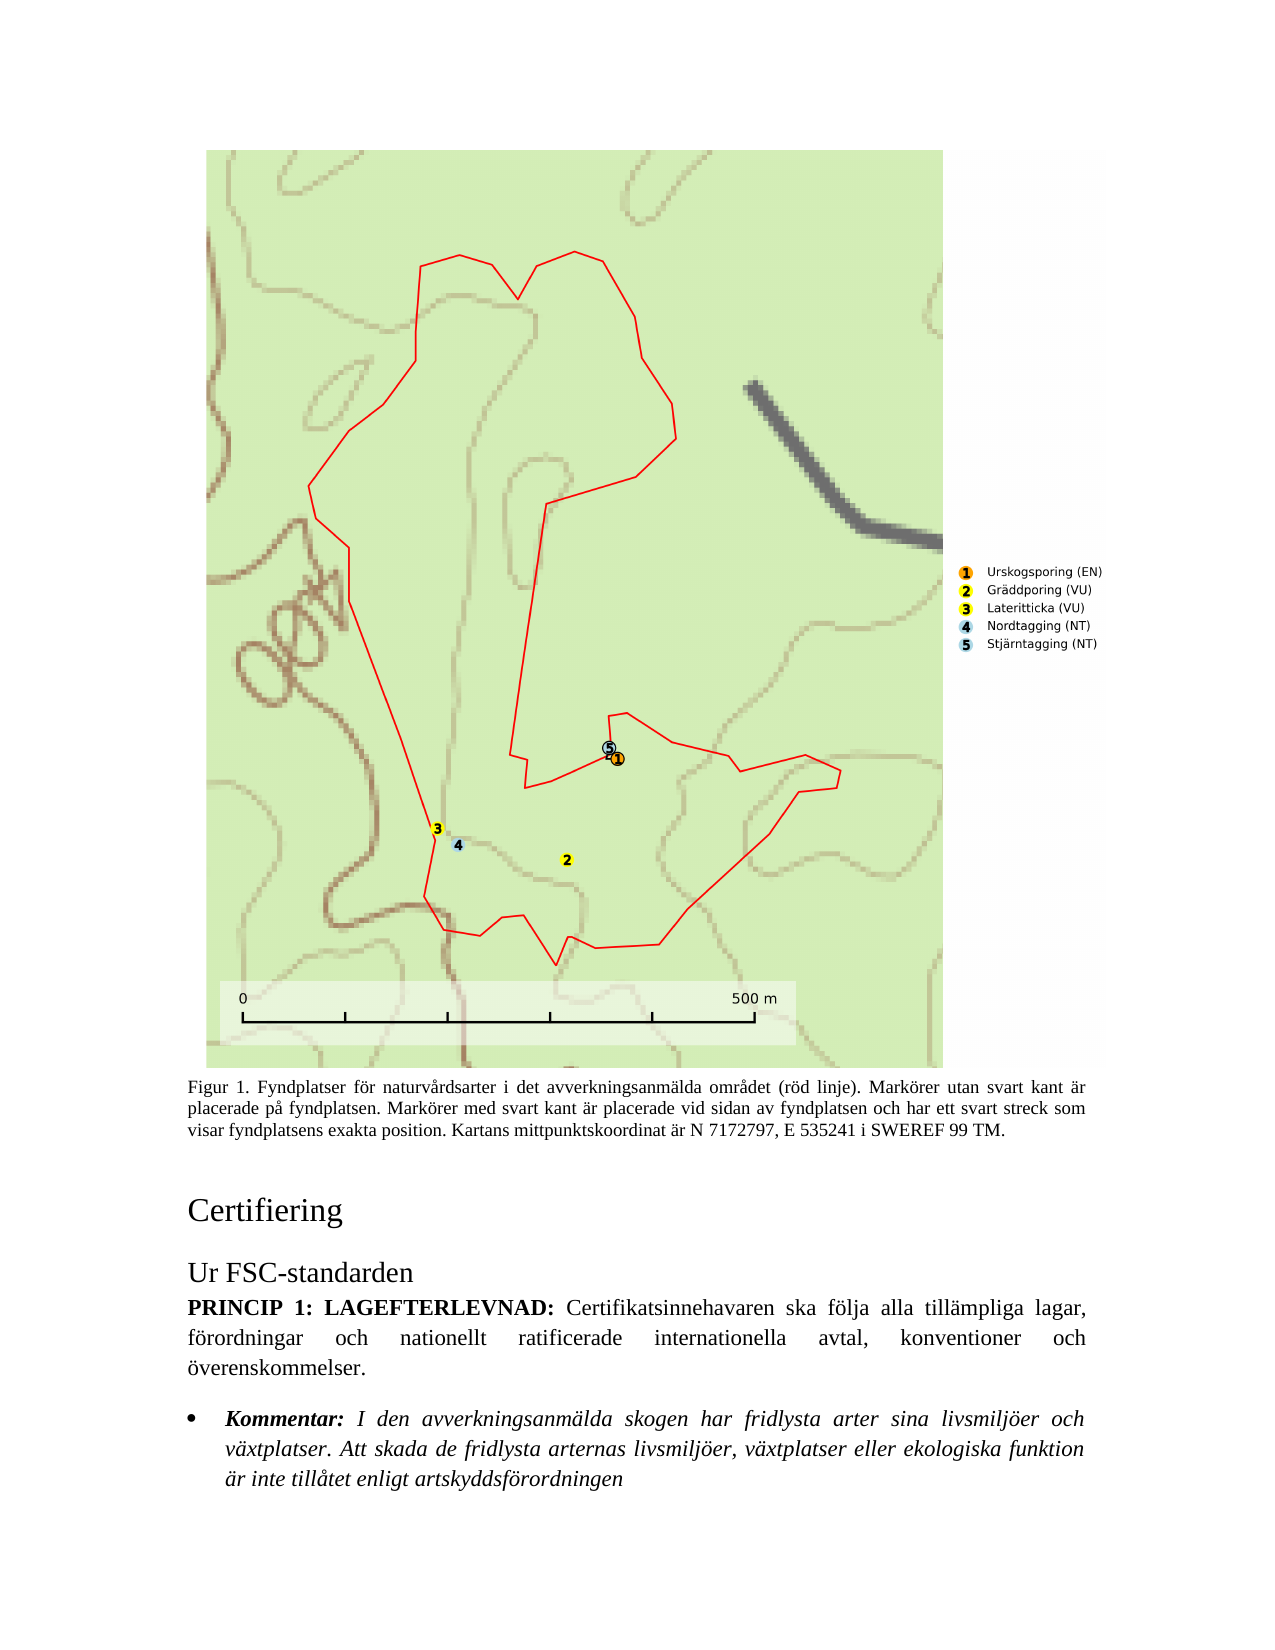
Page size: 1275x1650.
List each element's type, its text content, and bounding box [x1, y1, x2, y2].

picture [206, 150, 1107, 1068]
subtitle Ur FSC-standarden [187, 1255, 1087, 1289]
subtitle Certifiering [187, 1190, 1087, 1228]
text Figur 1. Fyndplatser för naturvårdsarter i det avverkningsanmälda området (röd linje). Markörer utan svart kant är placerade på fyndplatsen. Markörer med svart kant är placerade vid sidan av fyndplatsen och har ett svart streck som visar fyndplatsens exakta position. Kartans mittpunktskoordinat är N 7172797, E 535241 i SWEREF 99 TM. [187, 1076, 1087, 1140]
text PRINCIP 1: LAGEFTERLEVNAD: Certifikatsinnehavaren ska följa alla tillämpliga lagar, förordningar och nationellt ratificerade internationella avtal, konventioner och överenskommelser. [187, 1294, 1087, 1380]
list Kommentar: I den avverkningsanmälda skogen har fridlysta arter sina livsmiljöer och växtplatser. Att skada de fridlysta arternas livsmiljöer, växtplatser eller ekologiska funktion är inte tillåtet enligt artskyddsförordningen [187, 1405, 1087, 1492]
